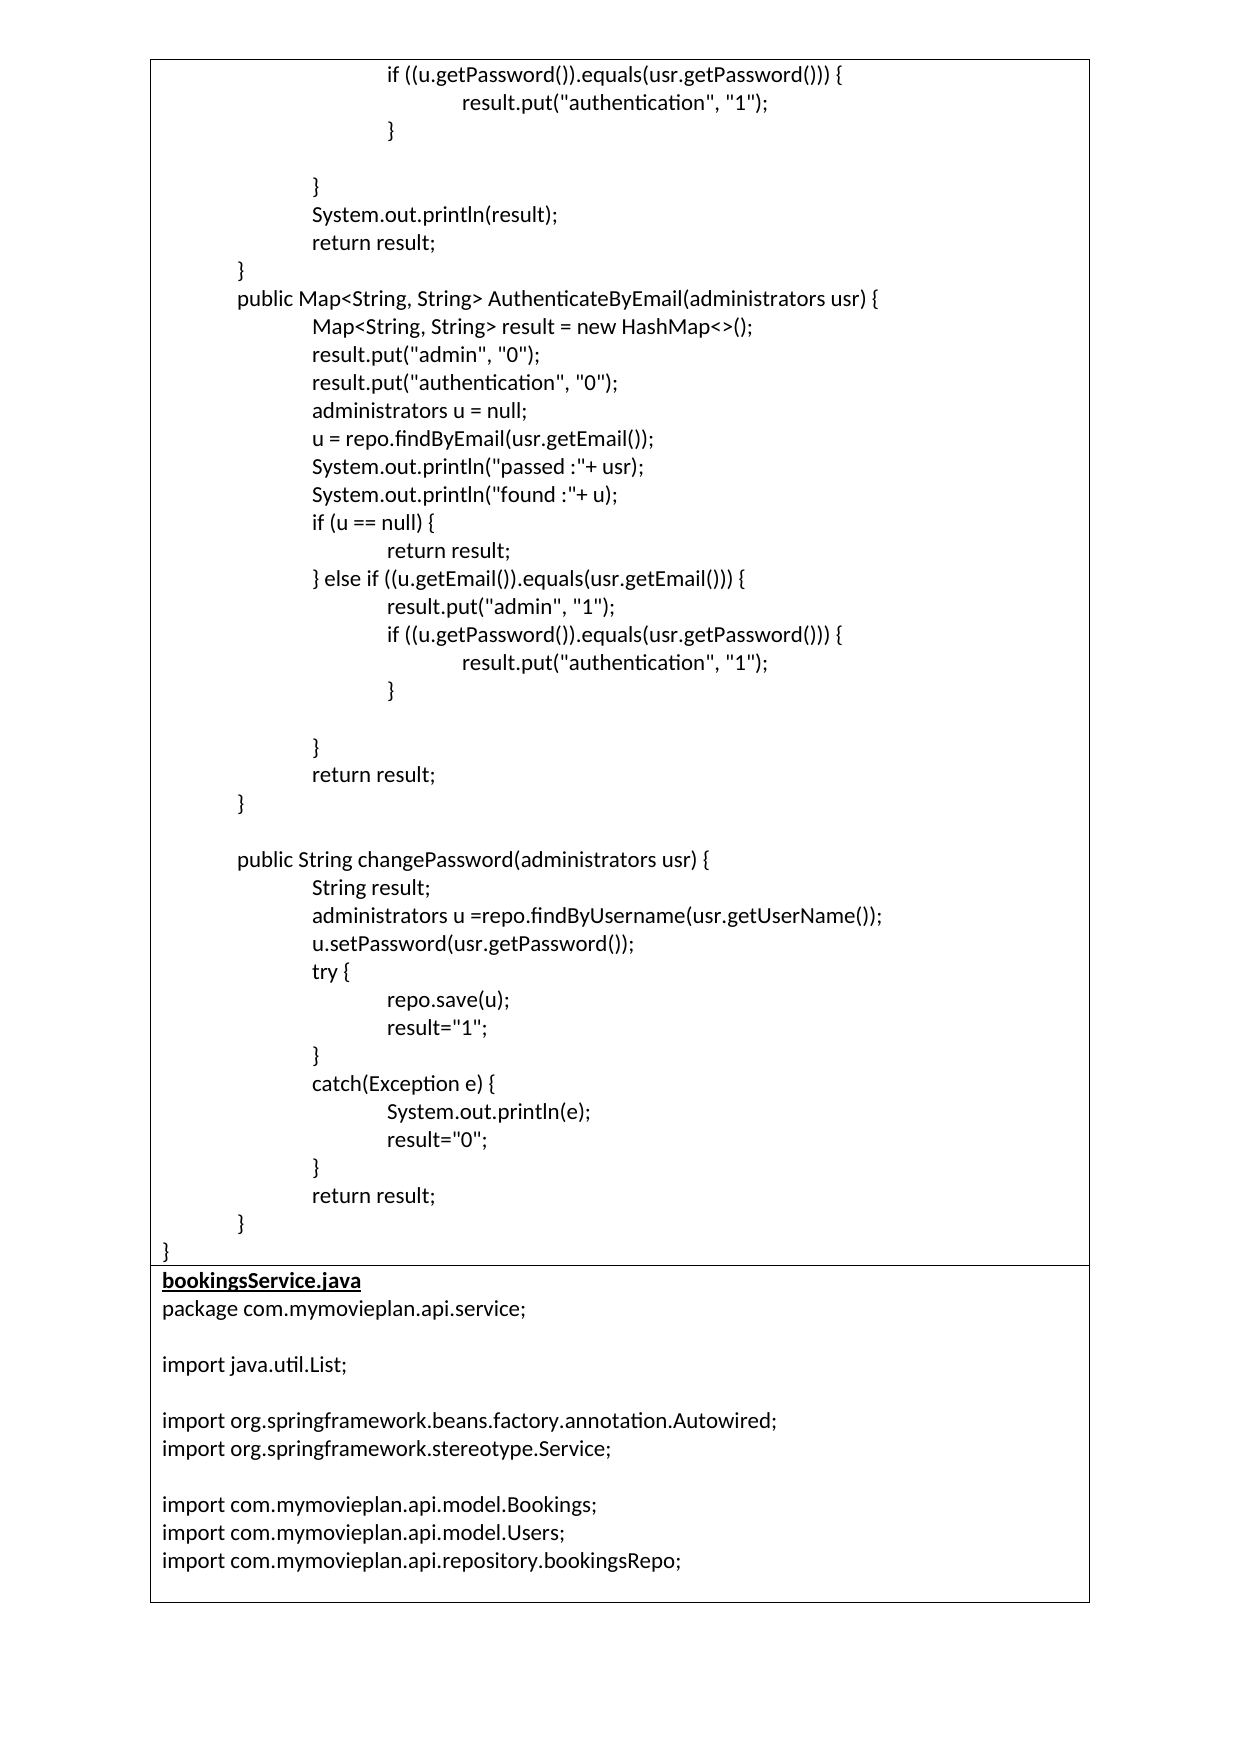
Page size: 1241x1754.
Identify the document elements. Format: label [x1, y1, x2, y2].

table_cell [151, 1266, 1089, 1602]
table_cell [151, 60, 1089, 1265]
